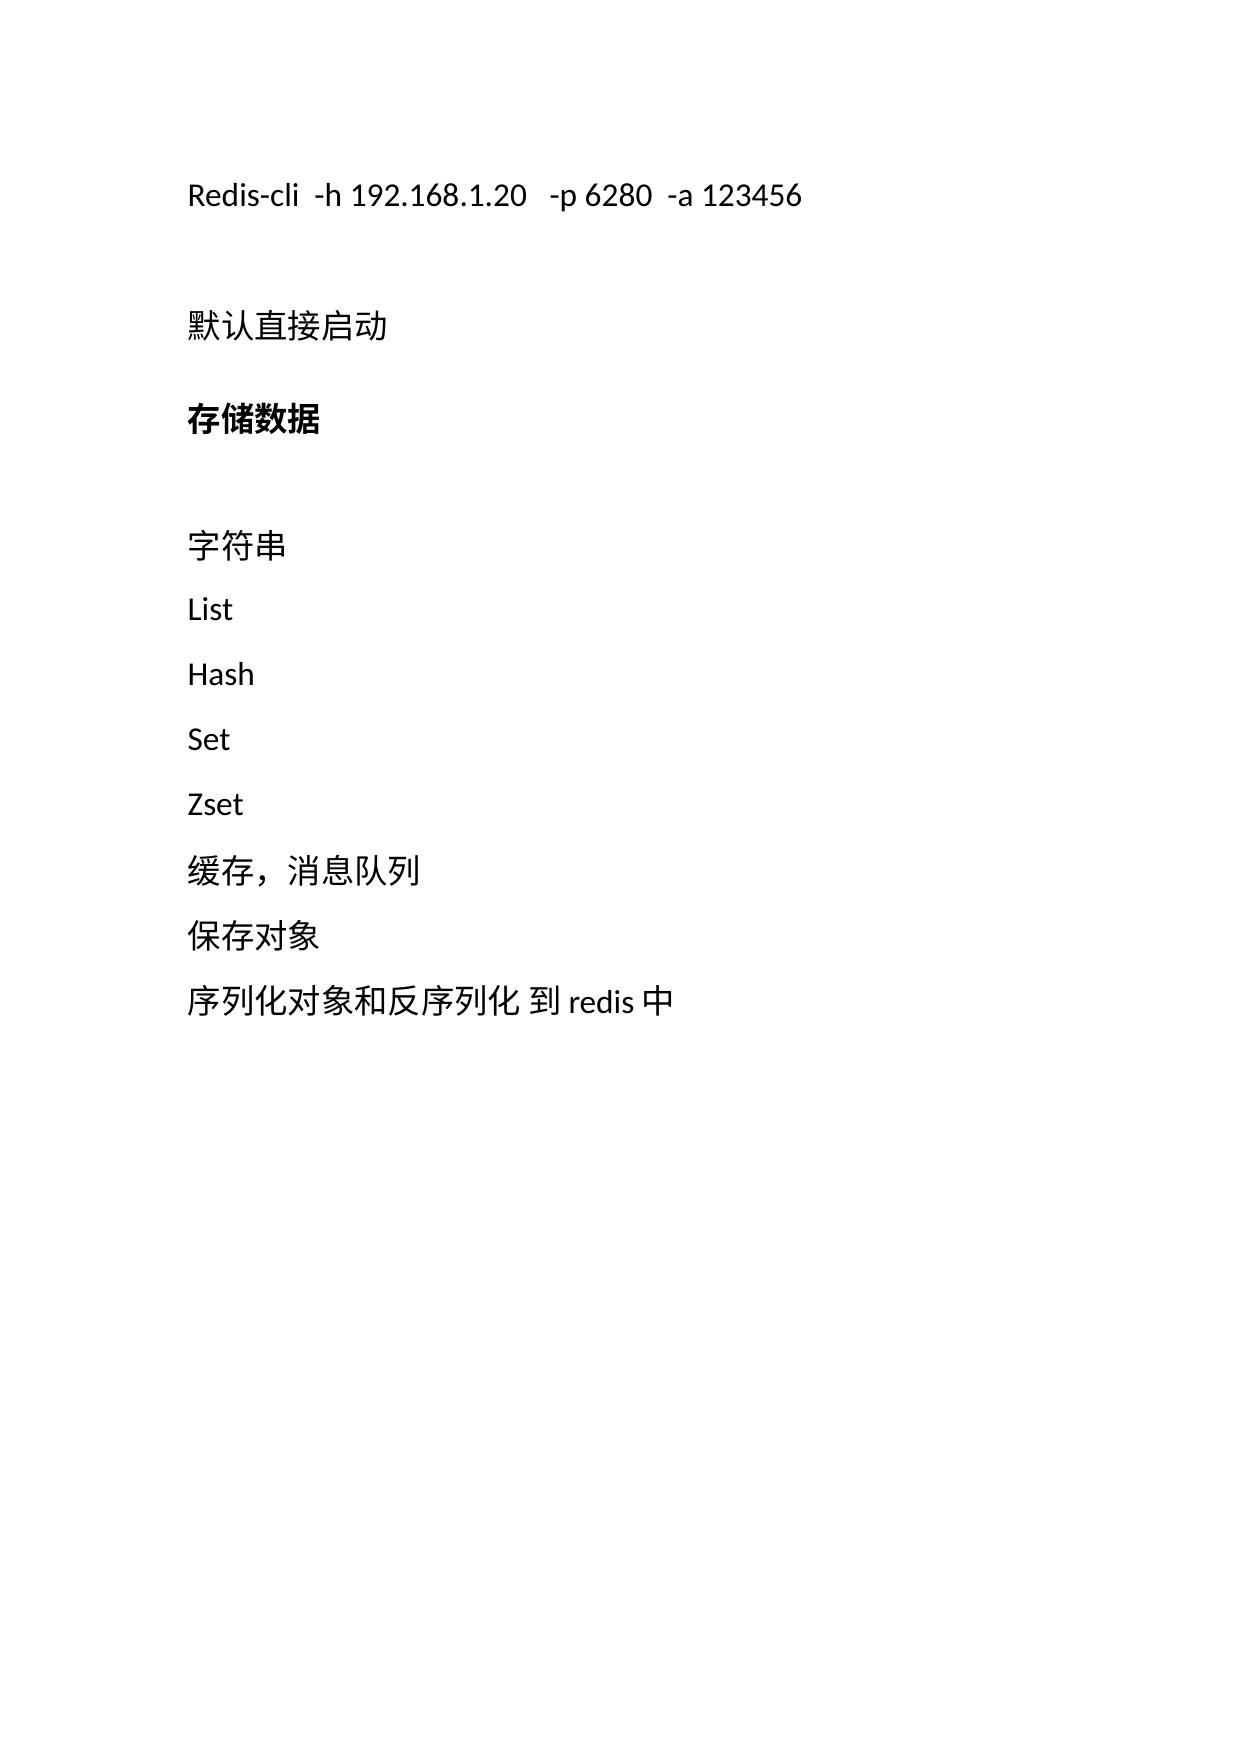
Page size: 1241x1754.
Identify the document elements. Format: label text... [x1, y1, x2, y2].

text 缓存，消息队列 [187, 836, 1053, 901]
subtitle 存储数据 [187, 384, 1053, 449]
text Set [187, 706, 1053, 771]
text Hash [187, 641, 1053, 706]
text 字符串 [187, 511, 1053, 576]
text 序列化对象和反序列化 到redis中 [187, 966, 1053, 1031]
text 默认直接启动 [187, 292, 1053, 357]
text 保存对象 [187, 901, 1053, 966]
text List [187, 576, 1053, 641]
text Redis-cli -h 192.168.1.20 -p 6280 -a 123456 [187, 162, 1053, 227]
text Zset [187, 771, 1053, 836]
